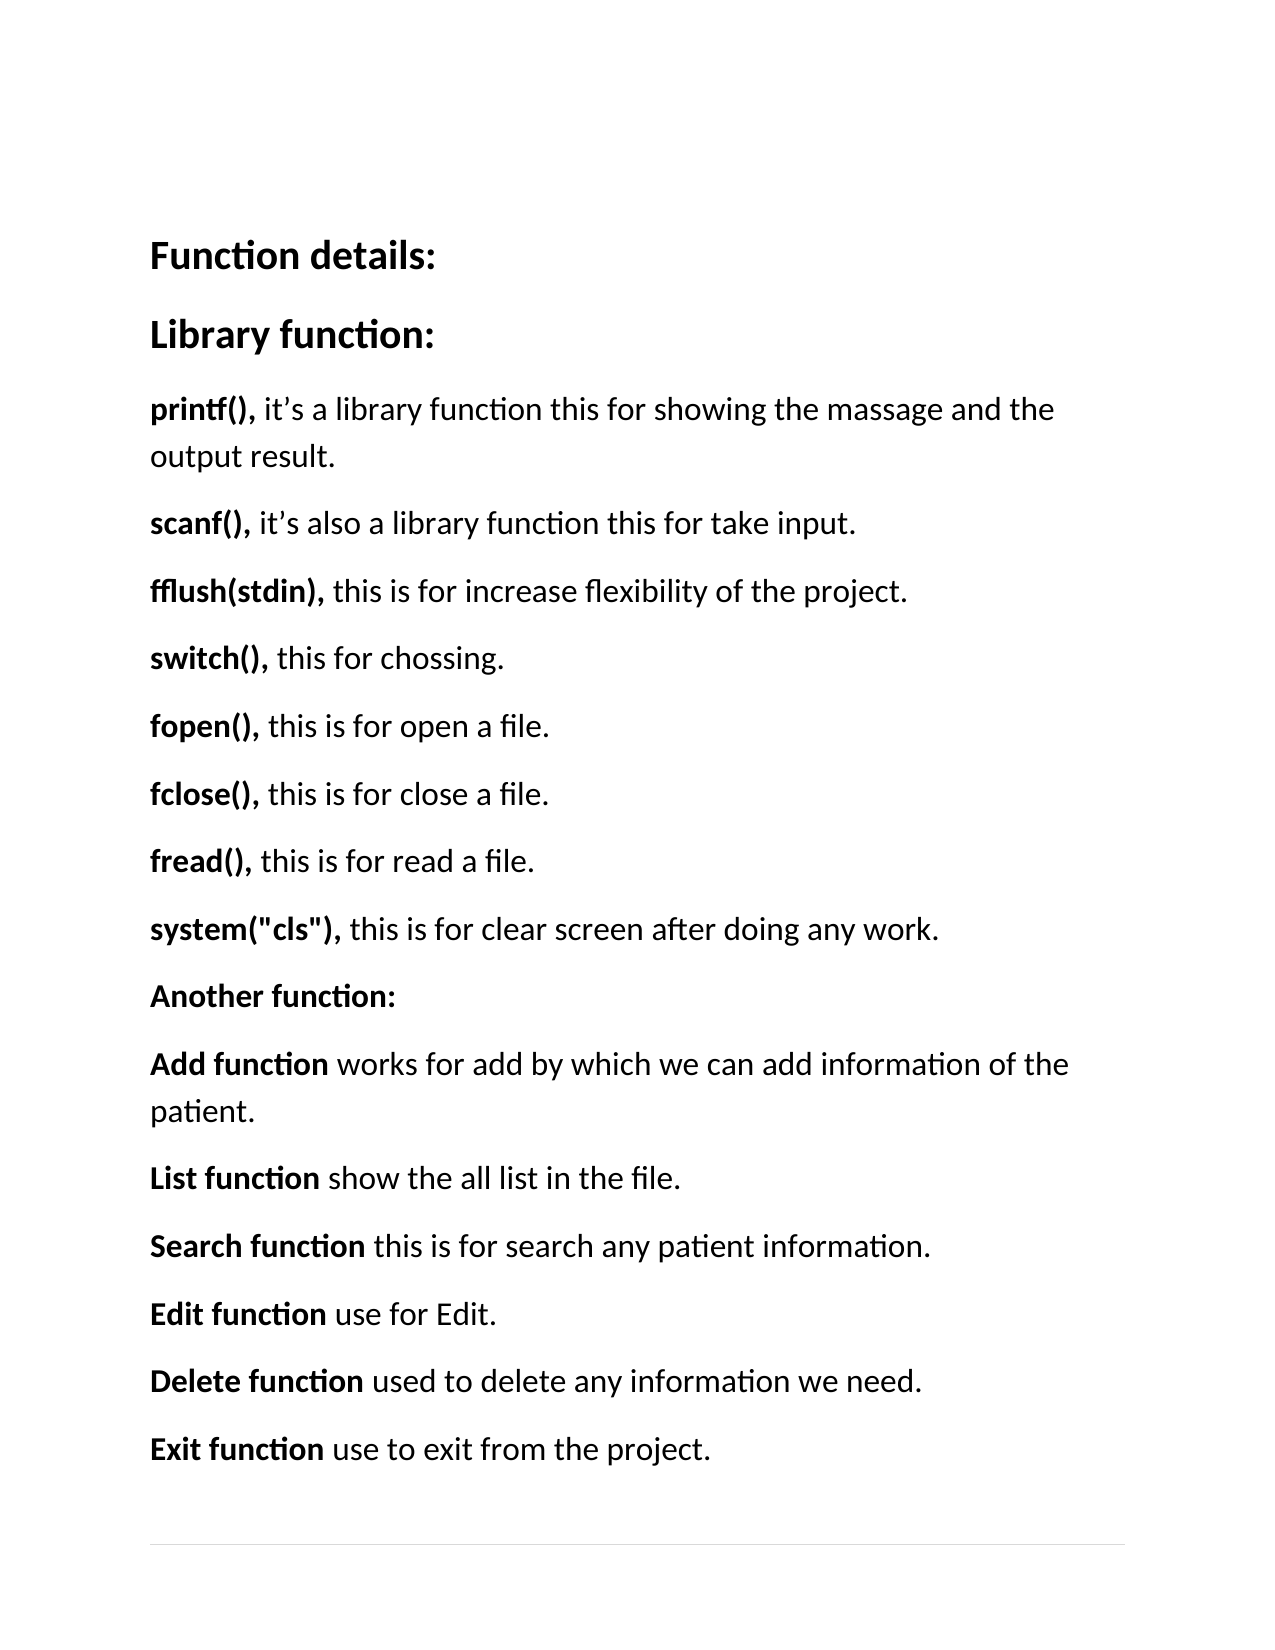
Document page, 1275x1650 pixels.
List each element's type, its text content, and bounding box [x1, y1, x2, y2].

text fclose(), this is for close a file. [150, 773, 1125, 813]
text Edit function use for Edit. [150, 1293, 1125, 1333]
text fopen(), this is for open a file. [150, 705, 1125, 746]
text switch(), this for chossing. [150, 637, 1125, 678]
text Delete function used to delete any information we need. [150, 1360, 1125, 1401]
text Another function: [150, 975, 1125, 1016]
text Function details: [150, 229, 1125, 280]
text Exit function use to exit from the project. [150, 1428, 1125, 1468]
text Add function works for add by which we can add information of the patient. [150, 1043, 1125, 1131]
text fread(), this is for read a file. [150, 840, 1125, 881]
text scanf(), it’s also a library function this for take input. [150, 502, 1125, 543]
text fflush(stdin), this is for increase flexibility of the project. [150, 570, 1125, 611]
text Search function this is for search any patient information. [150, 1225, 1125, 1266]
text system("cls"), this is for clear screen after doing any work. [150, 908, 1125, 948]
text List function show the all list in the file. [150, 1157, 1125, 1198]
text printf(), it’s a library function this for showing the massage and the output result. [150, 388, 1125, 475]
text Library function: [150, 308, 1125, 359]
